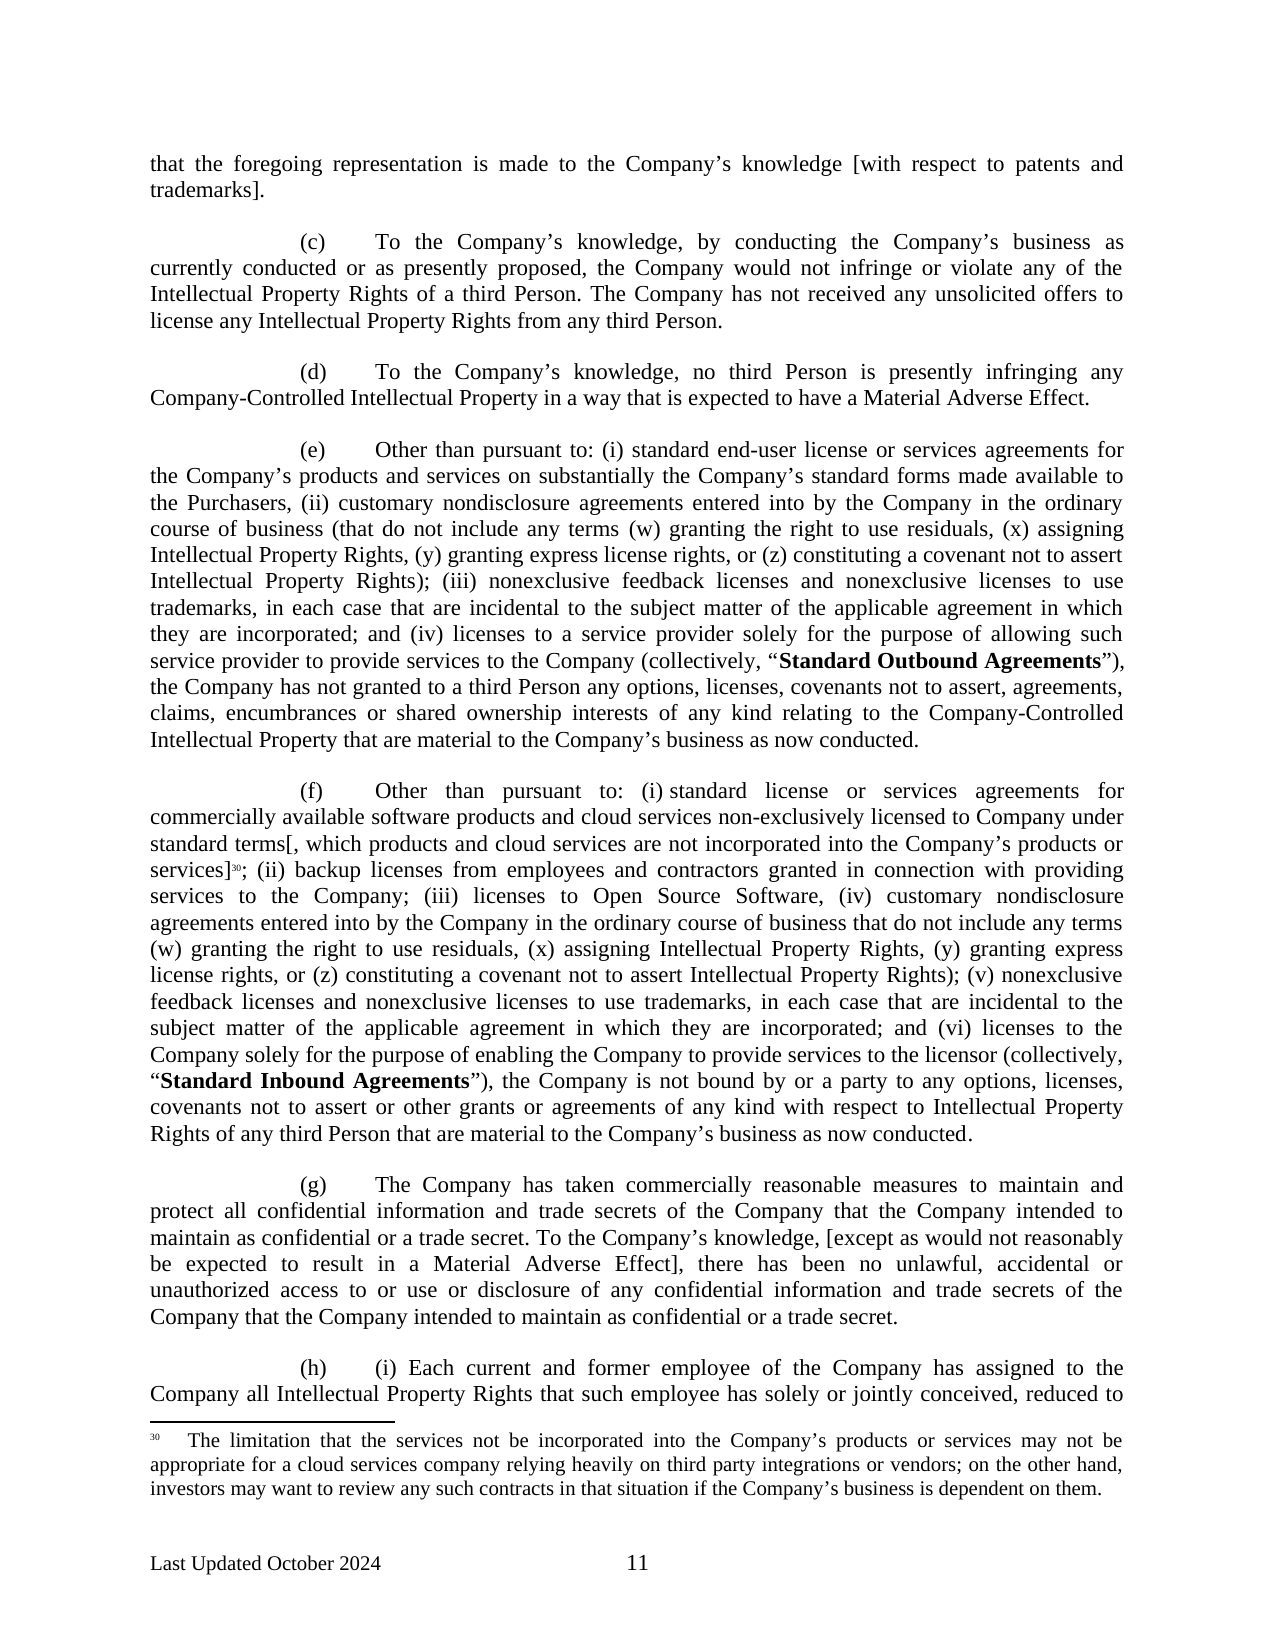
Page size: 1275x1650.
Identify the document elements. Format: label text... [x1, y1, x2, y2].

subtitle Other than pursuant to: (i) standard license or services agreements for commercially available software products and cloud services non-exclusively licensed to Company under standard terms[, which products and cloud services are not incorporated into the Company’s products or services]; (ii) backup licenses from employees and contractors granted in connection with providing services to the Company; (iii) licenses to Open Source Software, (iv) customary nondisclosure agreements entered into by the Company in the ordinary course of business that do not include any terms (w) granting the right to use residuals, (x) assigning Intellectual Property Rights, (y) granting express license rights, or (z) constituting a covenant not to assert Intellectual Property Rights); (v) nonexclusive feedback licenses and nonexclusive licenses to use trademarks, in each case that are incidental to the subject matter of the applicable agreement in which they are incorporated; and (vi) licenses to the Company solely for the purpose of enabling the Company to provide services to the licensor (collectively, “Standard Inbound Agreements”), the Company is not bound by or a party to any options, licenses, covenants not to assert or other grants or agreements of any kind with respect to Intellectual Property Rights of any third Person that are material to the Company’s business as now conducted. [150, 777, 1125, 1146]
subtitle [150, 1354, 1125, 1407]
subtitle To the Company’s knowledge, by conducting the Company’s business as currently conducted or as presently proposed, the Company would not infringe or violate any of the Intellectual Property Rights of a third Person. The Company has not received any unsolicited offers to license any Intellectual Property Rights from any third Person. [150, 228, 1125, 333]
subtitle Other than pursuant to: (i) standard end-user license or services agreements for the Company’s products and services on substantially the Company’s standard forms made available to the Purchasers, (ii) customary nondisclosure agreements entered into by the Company in the ordinary course of business (that do not include any terms (w) granting the right to use residuals, (x) assigning Intellectual Property Rights, (y) granting express license rights, or (z) constituting a covenant not to assert Intellectual Property Rights); (iii) nonexclusive feedback licenses and nonexclusive licenses to use trademarks, in each case that are incidental to the subject matter of the applicable agreement in which they are incorporated; and (iv) licenses to a service provider solely for the purpose of allowing such service provider to provide services to the Company (collectively, “Standard Outbound Agreements”), the Company has not granted to a third Person any options, licenses, covenants not to assert, agreements, claims, encumbrances or shared ownership interests of any kind relating to the Company-Controlled Intellectual Property that are material to the Company’s business as now conducted. [150, 436, 1125, 752]
subtitle The Company has taken commercially reasonable measures to maintain and protect all confidential information and trade secrets of the Company that the Company intended to maintain as confidential or a trade secret. To the Company’s knowledge, [except as would not reasonably be expected to result in a Material Adverse Effect], there has been no unlawful, accidental or unauthorized access to or use or disclosure of any confidential information and trade secrets of the Company that the Company intended to maintain as confidential or a trade secret. [150, 1171, 1125, 1329]
subtitle To the Company’s knowledge, no third Person is presently infringing any Company-Controlled Intellectual Property in a way that is expected to have a Material Adverse Effect. [150, 358, 1125, 411]
subtitle No past or current product or service or activity of the Company has infringed or violated, or infringes or otherwise violates any Intellectual Property Rights of a third Person; provided that the foregoing representation is made to the Company’s knowledge [with respect to patents and trademarks]. [150, 150, 1125, 203]
